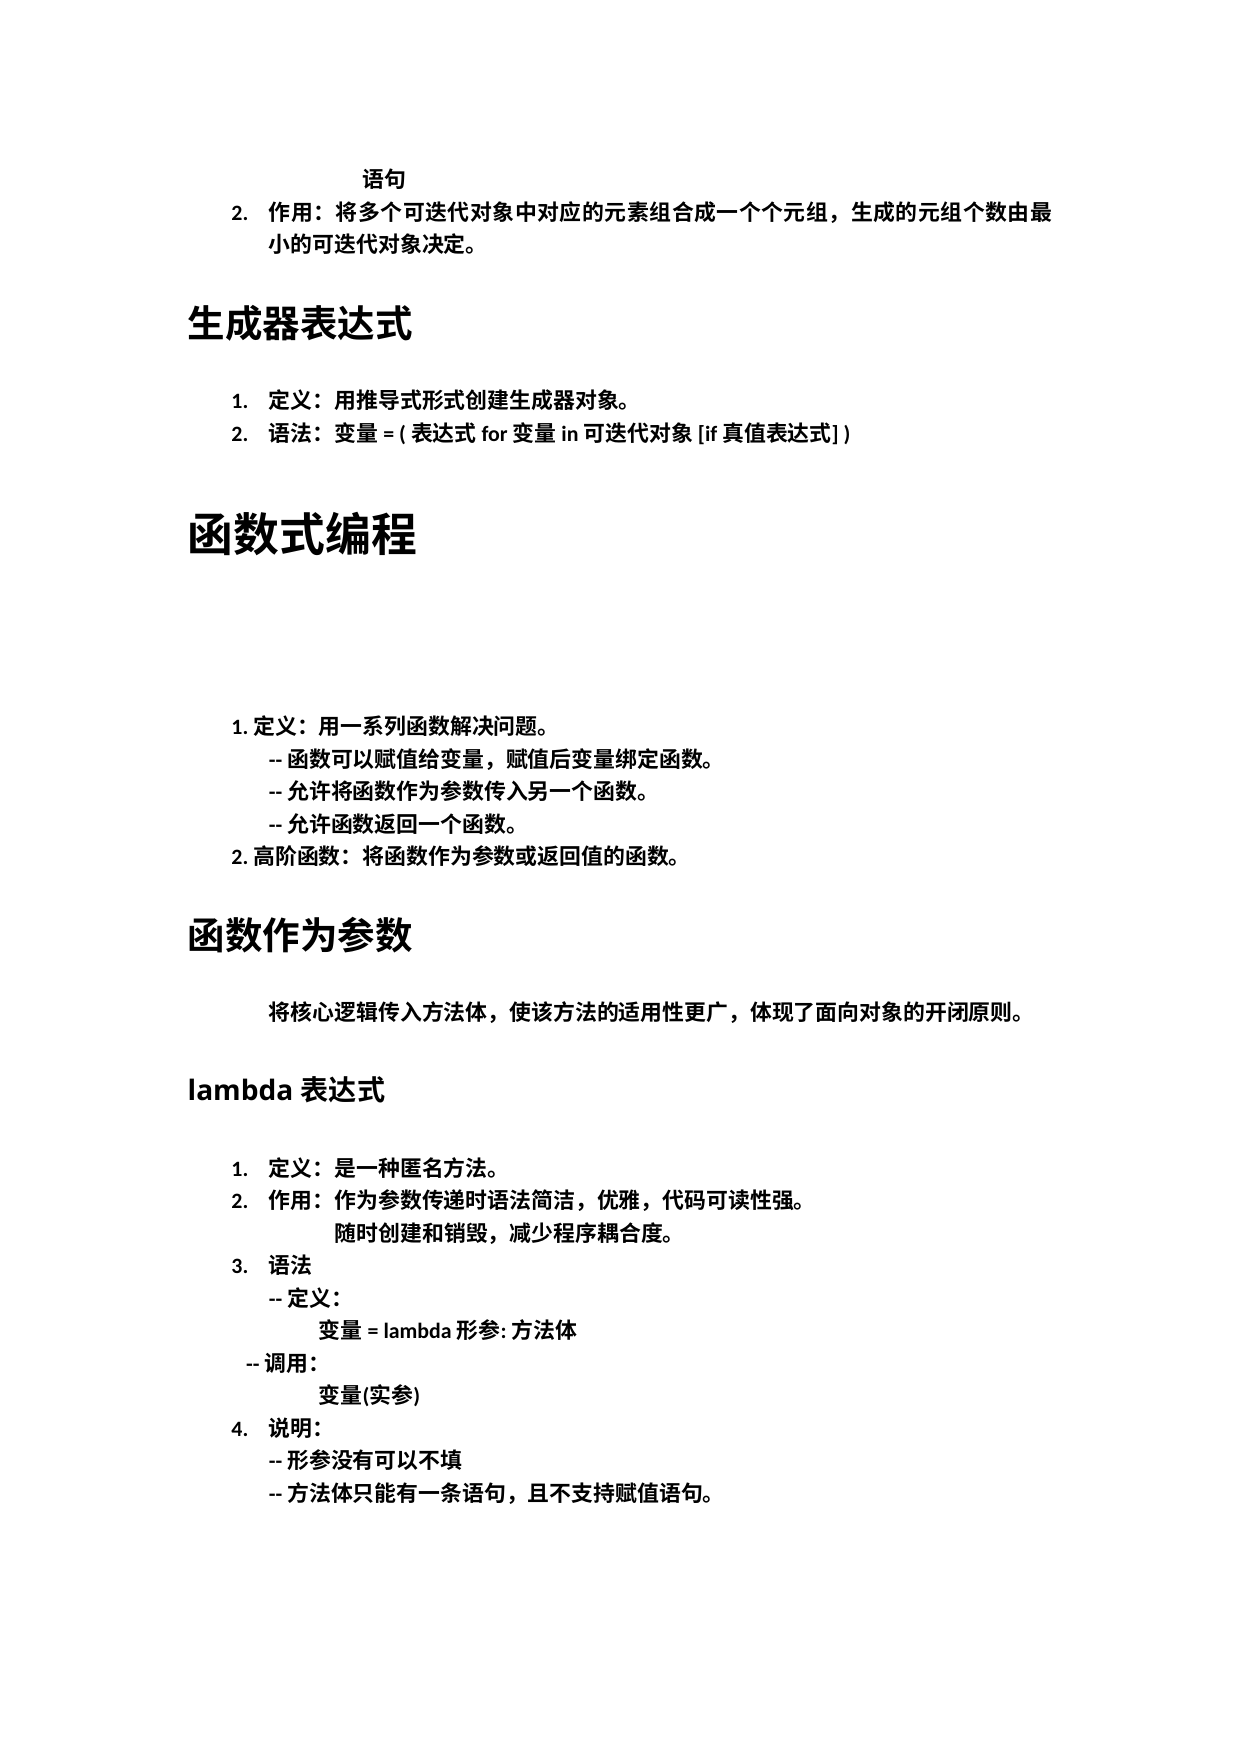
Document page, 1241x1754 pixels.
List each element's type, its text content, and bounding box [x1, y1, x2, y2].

list 随时创建和销毁，减少程序耦合度。 [269, 1215, 1053, 1248]
list 作用：作为参数传递时语法简洁，优雅，代码可读性强。 [231, 1183, 1053, 1215]
list 定义：是一种匿名方法。 [231, 1150, 1053, 1183]
subtitle 函数作为参数 [187, 900, 1053, 965]
list 语法：变量 = ( 表达式 for 变量 in 可迭代对象 [if 真值表达式] ) [231, 415, 1053, 448]
list -- 允许函数返回一个函数。 [269, 806, 1053, 839]
subtitle 生成器表达式 [187, 289, 1053, 354]
text -- 调用： [187, 1345, 1053, 1378]
list -- 允许将函数作为参数传入另一个函数。 [269, 774, 1053, 806]
text 变量(实参) [187, 1378, 1053, 1410]
subtitle 函数式编程 [187, 483, 1053, 581]
list 语法 [231, 1248, 1053, 1280]
text 1. 定义：用一系列函数解决问题。 [187, 709, 1053, 741]
list -- 定义： [269, 1280, 1053, 1313]
text 2. 高阶函数：将函数作为参数或返回值的函数。 [187, 839, 1053, 871]
list -- 函数可以赋值给变量，赋值后变量绑定函数。 [269, 741, 1053, 774]
list 变量 = lambda 形参: 方法体 [312, 1313, 1053, 1345]
list 作用：将多个可迭代对象中对应的元素组合成一个个元组，生成的元组个数由最小的可迭代对象决定。 [231, 194, 1053, 259]
subtitle lambda 表达式 [187, 1056, 1053, 1121]
list 将核心逻辑传入方法体，使该方法的适用性更广，体现了面向对象的开闭原则。 [269, 994, 1053, 1027]
list 语句 [269, 162, 1053, 194]
list 定义：用推导式形式创建生成器对象。 [231, 383, 1053, 415]
list 说明： [231, 1410, 1053, 1443]
list -- 方法体只能有一条语句，且不支持赋值语句。 [269, 1475, 1053, 1508]
list -- 形参没有可以不填 [269, 1443, 1053, 1475]
